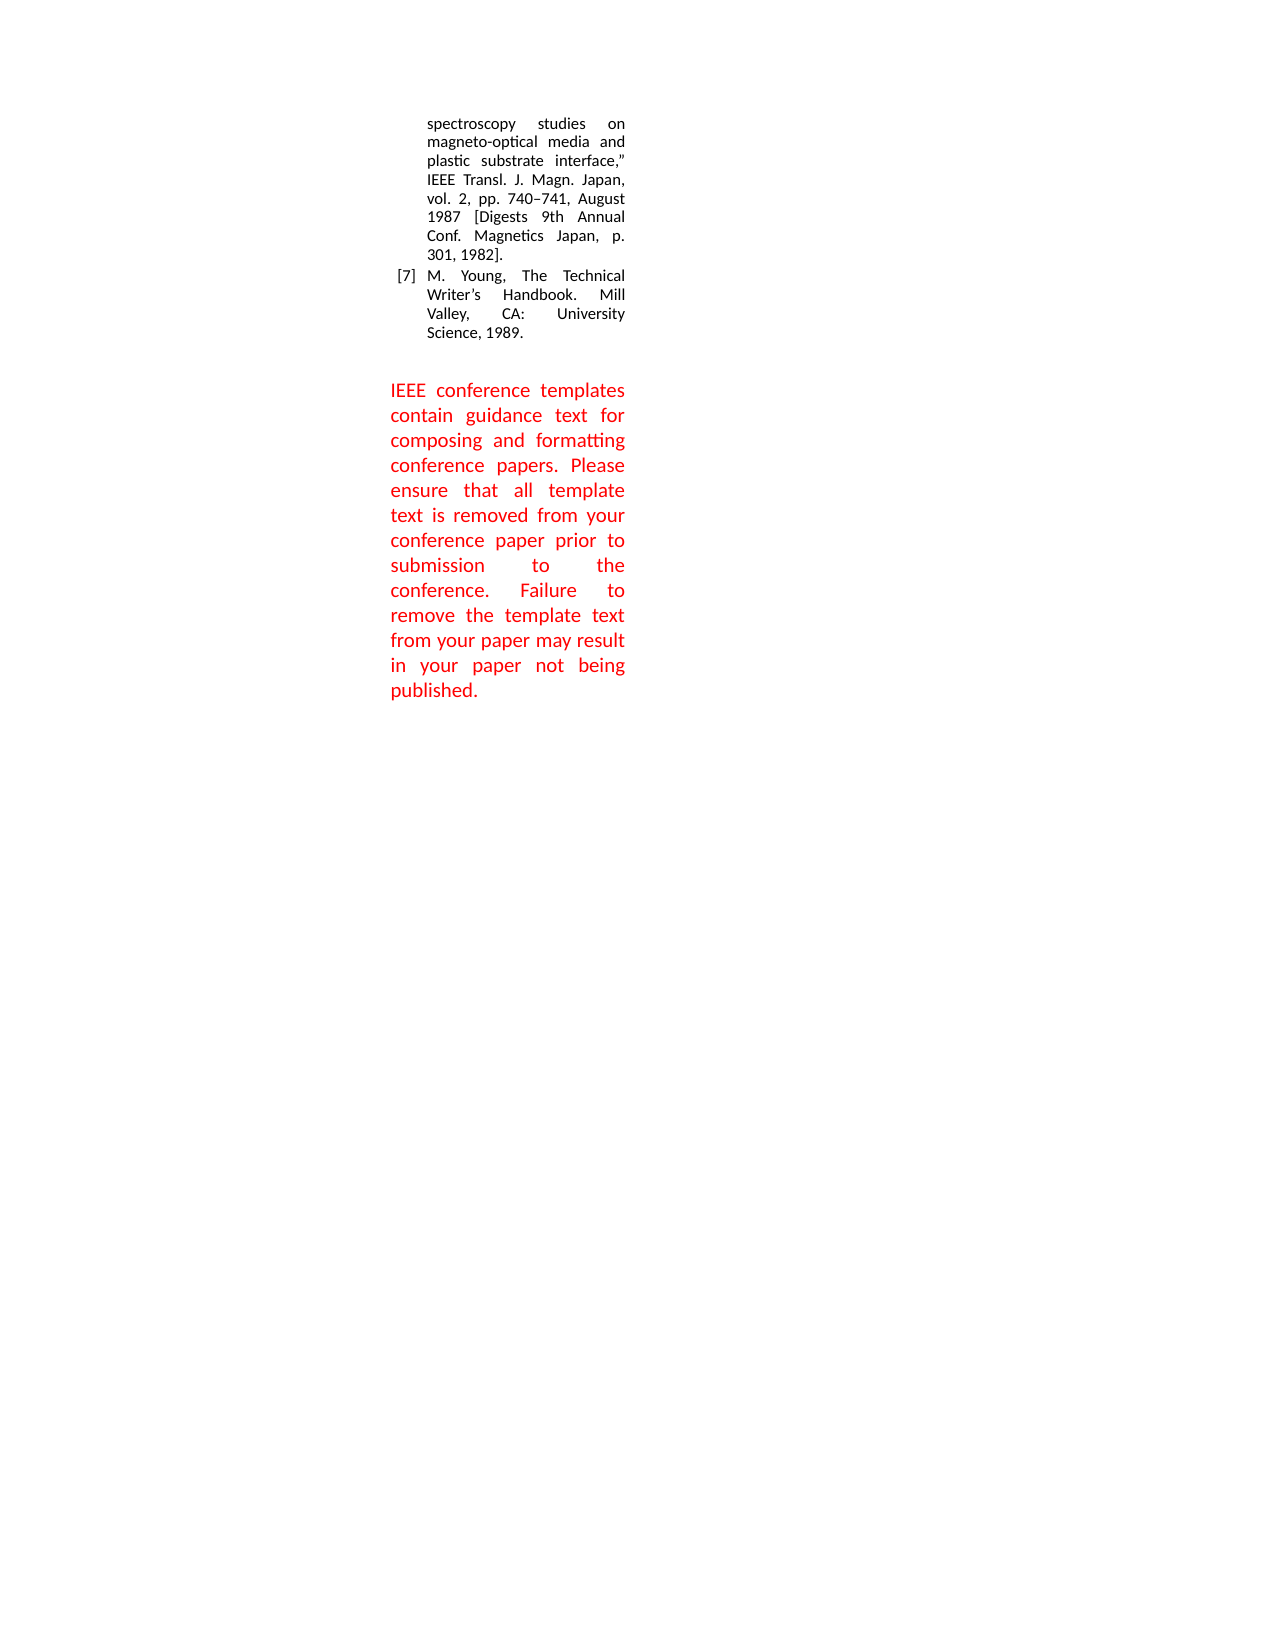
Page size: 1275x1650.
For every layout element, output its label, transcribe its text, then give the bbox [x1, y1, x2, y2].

list M. Young, The Technical Writer’s Handbook. Mill Valley, CA: University Science, 1989. [397, 267, 625, 342]
